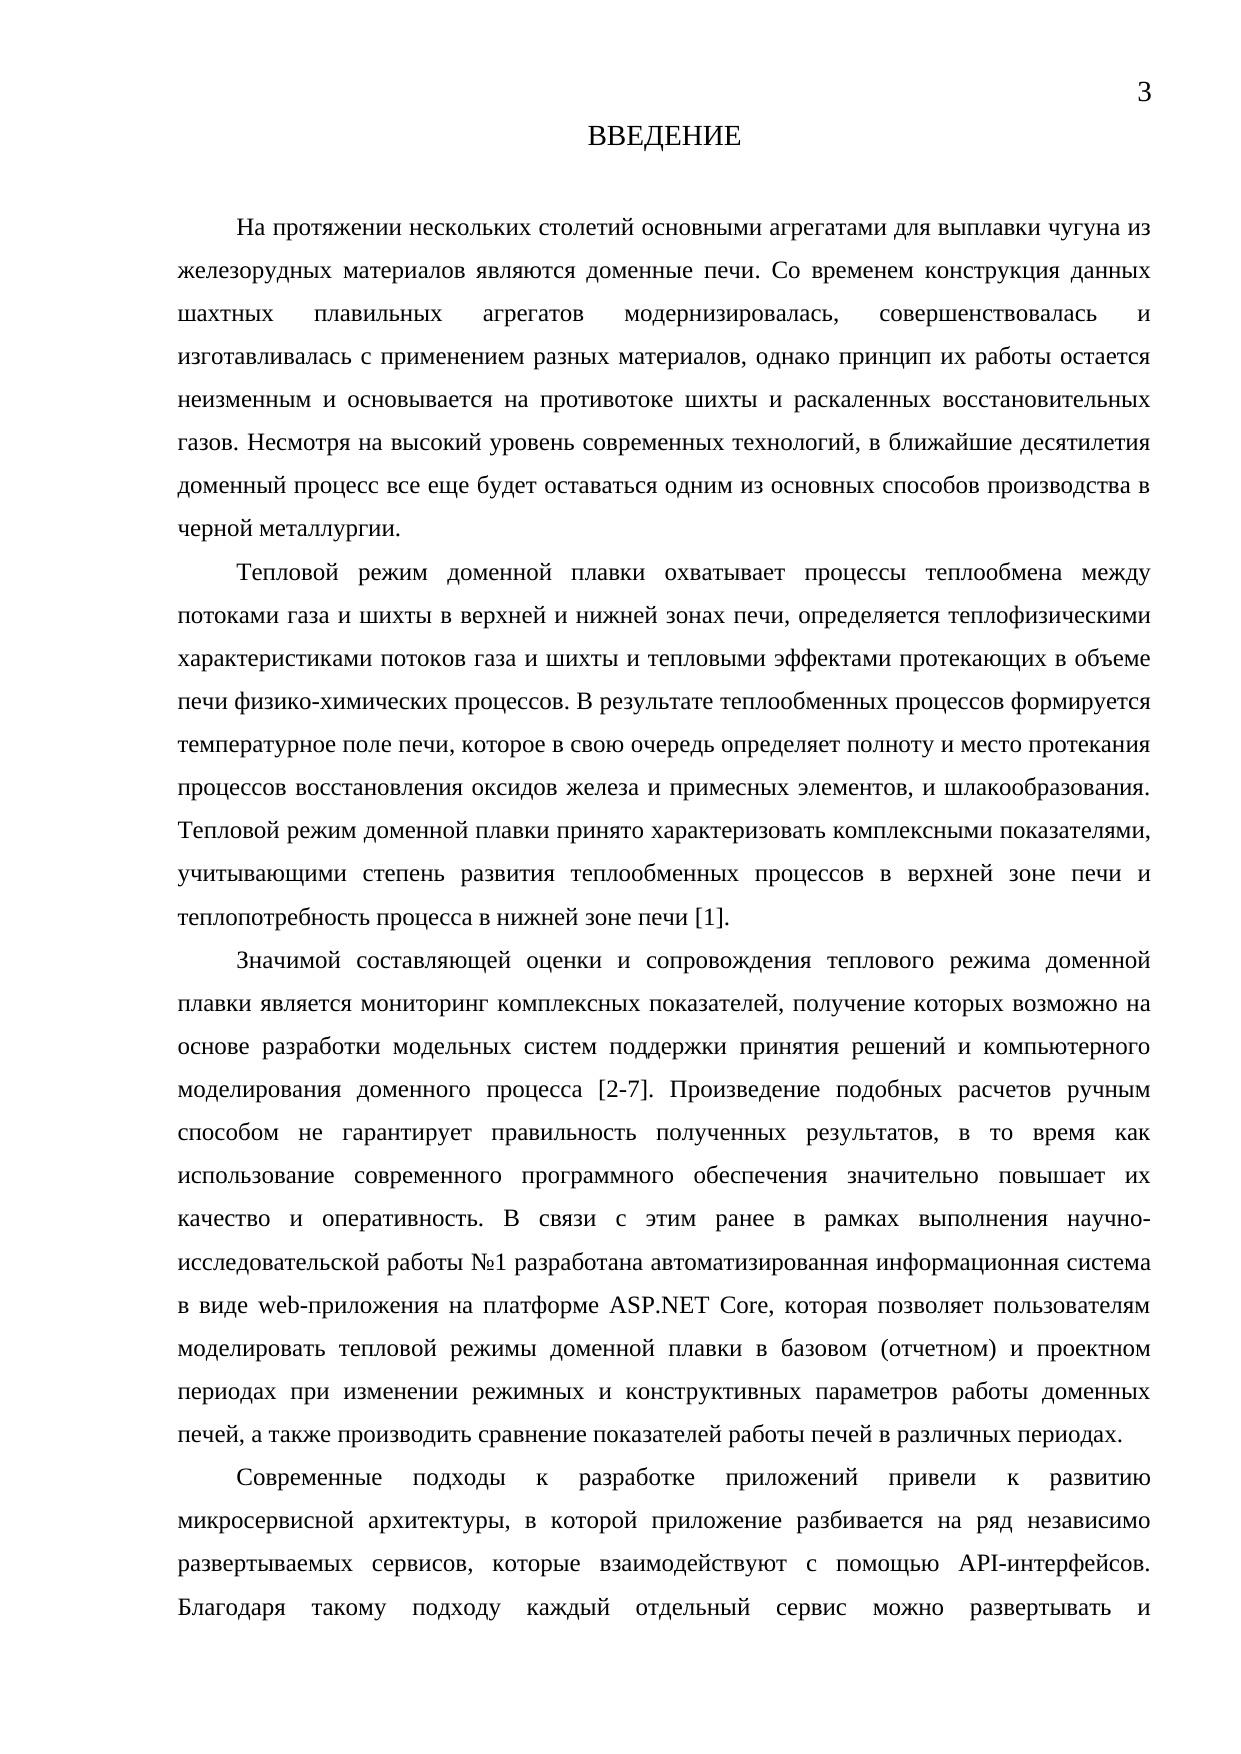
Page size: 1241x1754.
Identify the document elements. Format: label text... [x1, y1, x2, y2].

text Тепловой режим доменной плавки охватывает процессы теплообмена между потоками газа и шихты в верхней и нижней зонах печи, определяется теплофизическими характеристиками потоков газа и шихты и тепловыми эффектами протекающих в объеме печи физико-химических процессов. В результате теплообменных процессов формируется температурное поле печи, которое в свою очередь определяет полноту и место протекания процессов восстановления оксидов железа и примесных элементов, и шлакообразования. Тепловой режим доменной плавки принято характеризовать комплексными показателями, учитывающими степень развития теплообменных процессов в верхней зоне печи и теплопотребность процесса в нижней зоне печи [1]. [177, 557, 1152, 930]
text Значимой составляющей оценки и сопровождения теплового режима доменной плавки является мониторинг комплексных показателей, получение которых возможно на основе разработки модельных систем поддержки принятия решений и компьютерного моделирования доменного процесса [2-7]. Произведение подобных расчетов ручным способом не гарантирует правильность полученных результатов, в то время как использование современного программного обеспечения значительно повышает их качество и оперативность. В связи с этим ранее в рамках выполнения научно-исследовательской работы №1 разработана автоматизированная информационная система в виде web-приложения на платформе ASP.NET Core, которая позволяет пользователям моделировать тепловой режимы доменной плавки в базовом (отчетном) и проектном периодах при изменении режимных и конструктивных параметров работы доменных печей, а также производить сравнение показателей работы печей в различных периодах. [177, 945, 1152, 1448]
subtitle ВВЕДЕНИЕ [177, 118, 1152, 152]
text На протяжении нескольких столетий основными агрегатами для выплавки чугуна из железорудных материалов являются доменные печи. Со временем конструкция данных шахтных плавильных агрегатов модернизировалась, совершенствовалась и изготавливалась с применением разных материалов, однако принцип их работы остается неизменным и основывается на противотоке шихты и раскаленных восстановительных газов. Несмотря на высокий уровень современных технологий, в ближайшие десятилетия доменный процесс все еще будет оставаться одним из основных способов производства в черной металлургии. [177, 212, 1152, 542]
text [177, 1462, 1152, 1620]
